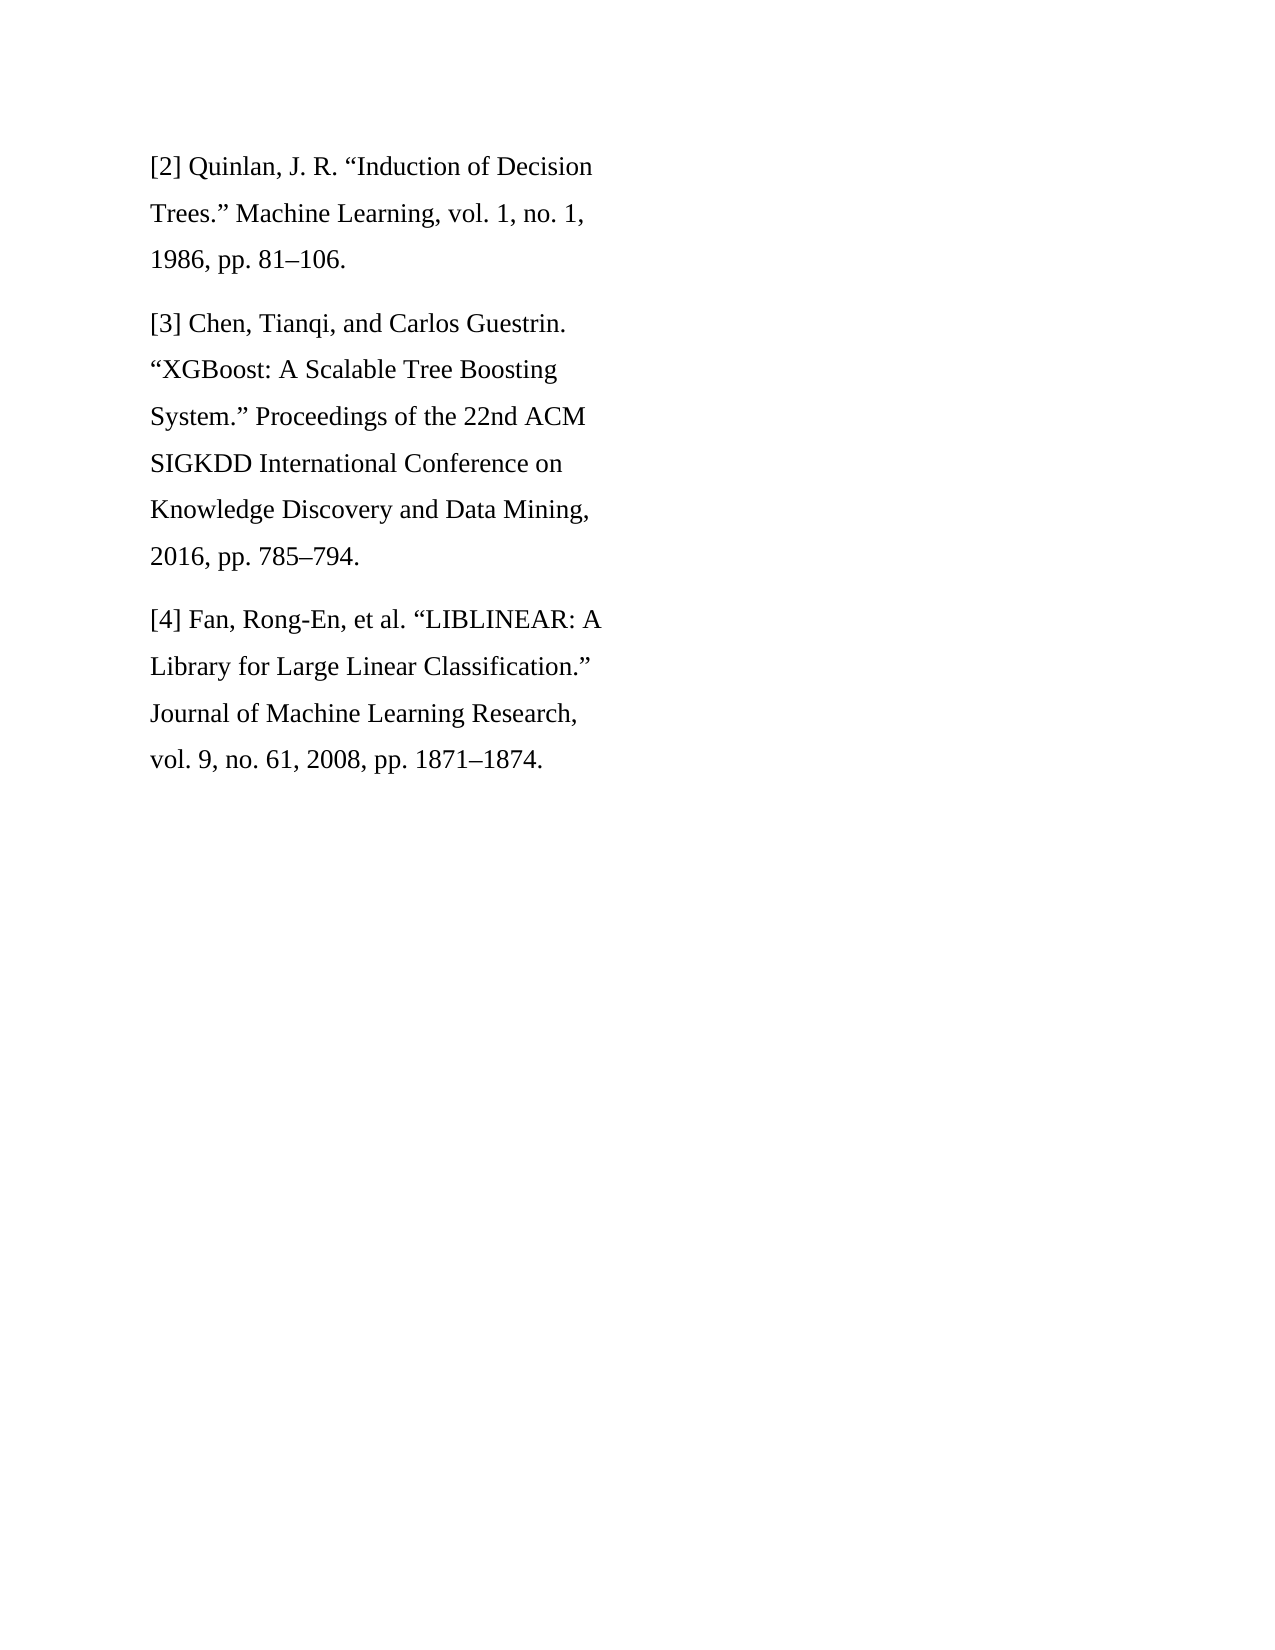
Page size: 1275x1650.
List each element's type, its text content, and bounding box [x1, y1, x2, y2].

text [2] Quinlan, J. R. “Induction of Decision Trees.” Machine Learning, vol. 1, no. 1, 1986, pp. 81–106. [150, 150, 619, 274]
text [3] Chen, Tianqi, and Carlos Guestrin. “XGBoost: A Scalable Tree Boosting System.” Proceedings of the 22nd ACM SIGKDD International Conference on Knowledge Discovery and Data Mining, 2016, pp. 785–794. [150, 307, 619, 571]
text [4] Fan, Rong-En, et al. “LIBLINEAR: A Library for Large Linear Classification.” Journal of Machine Learning Research, vol. 9, no. 61, 2008, pp. 1871–1874. [150, 603, 619, 774]
